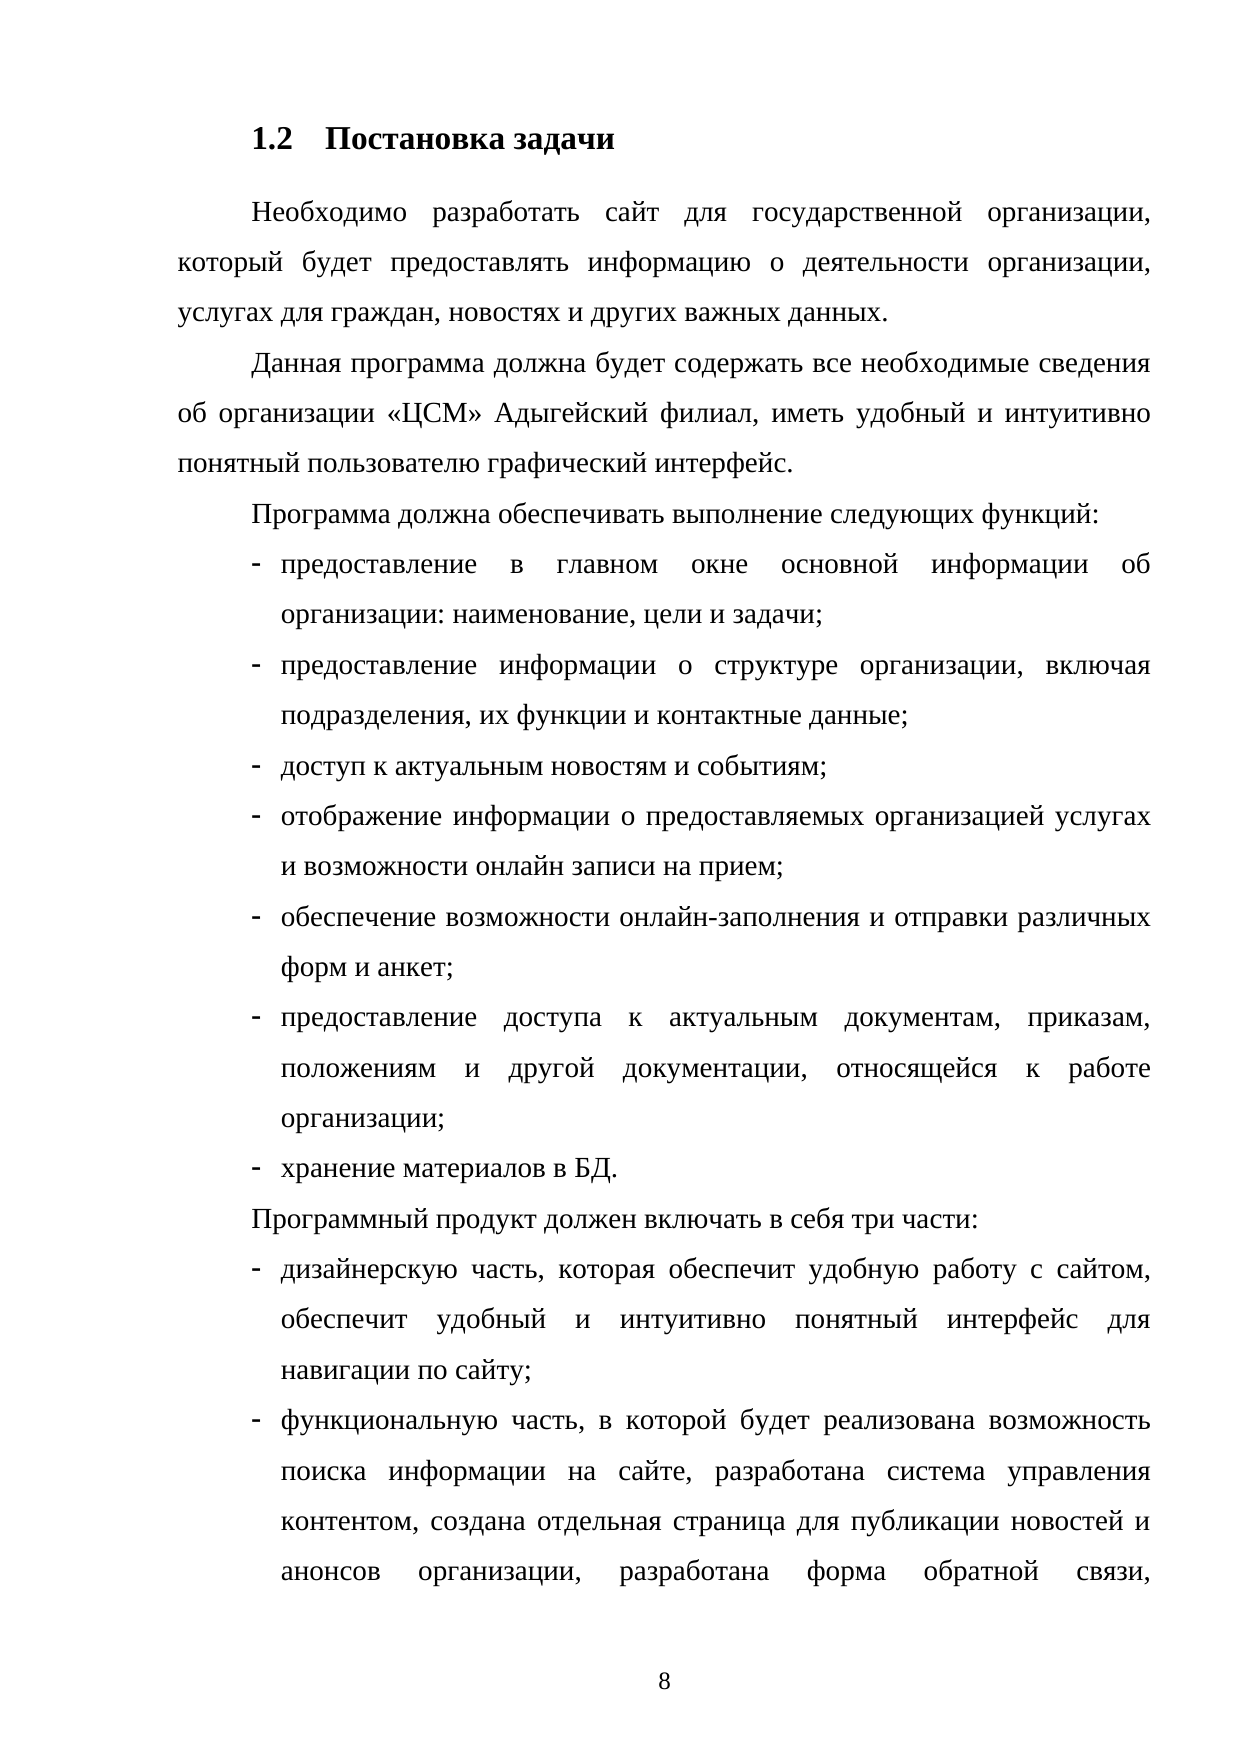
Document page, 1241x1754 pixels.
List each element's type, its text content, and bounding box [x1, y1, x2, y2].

subtitle Постановка задачи [177, 118, 1152, 156]
text Программный продукт должен включать в себя три части: [177, 1201, 1152, 1234]
text Программа должна обеспечивать выполнение следующих функций: [177, 496, 1152, 529]
list отображение информации о предоставляемых организацией услугах и возможности онлайн записи на прием; [251, 798, 1152, 882]
list предоставление в главном окне основной информации об организации: наименование, цели и задачи; [251, 546, 1152, 630]
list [251, 1402, 1152, 1587]
list доступ к актуальным новостям и событиям; [251, 748, 1152, 781]
list обеспечение возможности онлайн-заполнения и отправки различных форм и анкет; [251, 899, 1152, 983]
text Необходимо разработать сайт для государственной организации, который будет предоставлять информацию о деятельности организации, услугах для граждан, новостях и других важных данных. [177, 194, 1152, 328]
list предоставление доступа к актуальным документам, приказам, положениям и другой документации, относящейся к работе организации; [251, 999, 1152, 1134]
list дизайнерскую часть, которая обеспечит удобную работу с сайтом, обеспечит удобный и интуитивно понятный интерфейс для навигации по сайту; [251, 1251, 1152, 1386]
text Данная программа должна будет содержать все необходимые сведения об организации «ЦСМ» Адыгейский филиал, иметь удобный и интуитивно понятный пользователю графический интерфейс. [177, 345, 1152, 479]
list хранение материалов в БД. [251, 1151, 1152, 1184]
list предоставление информации о структуре организации, включая подразделения, их функции и контактные данные; [251, 647, 1152, 731]
